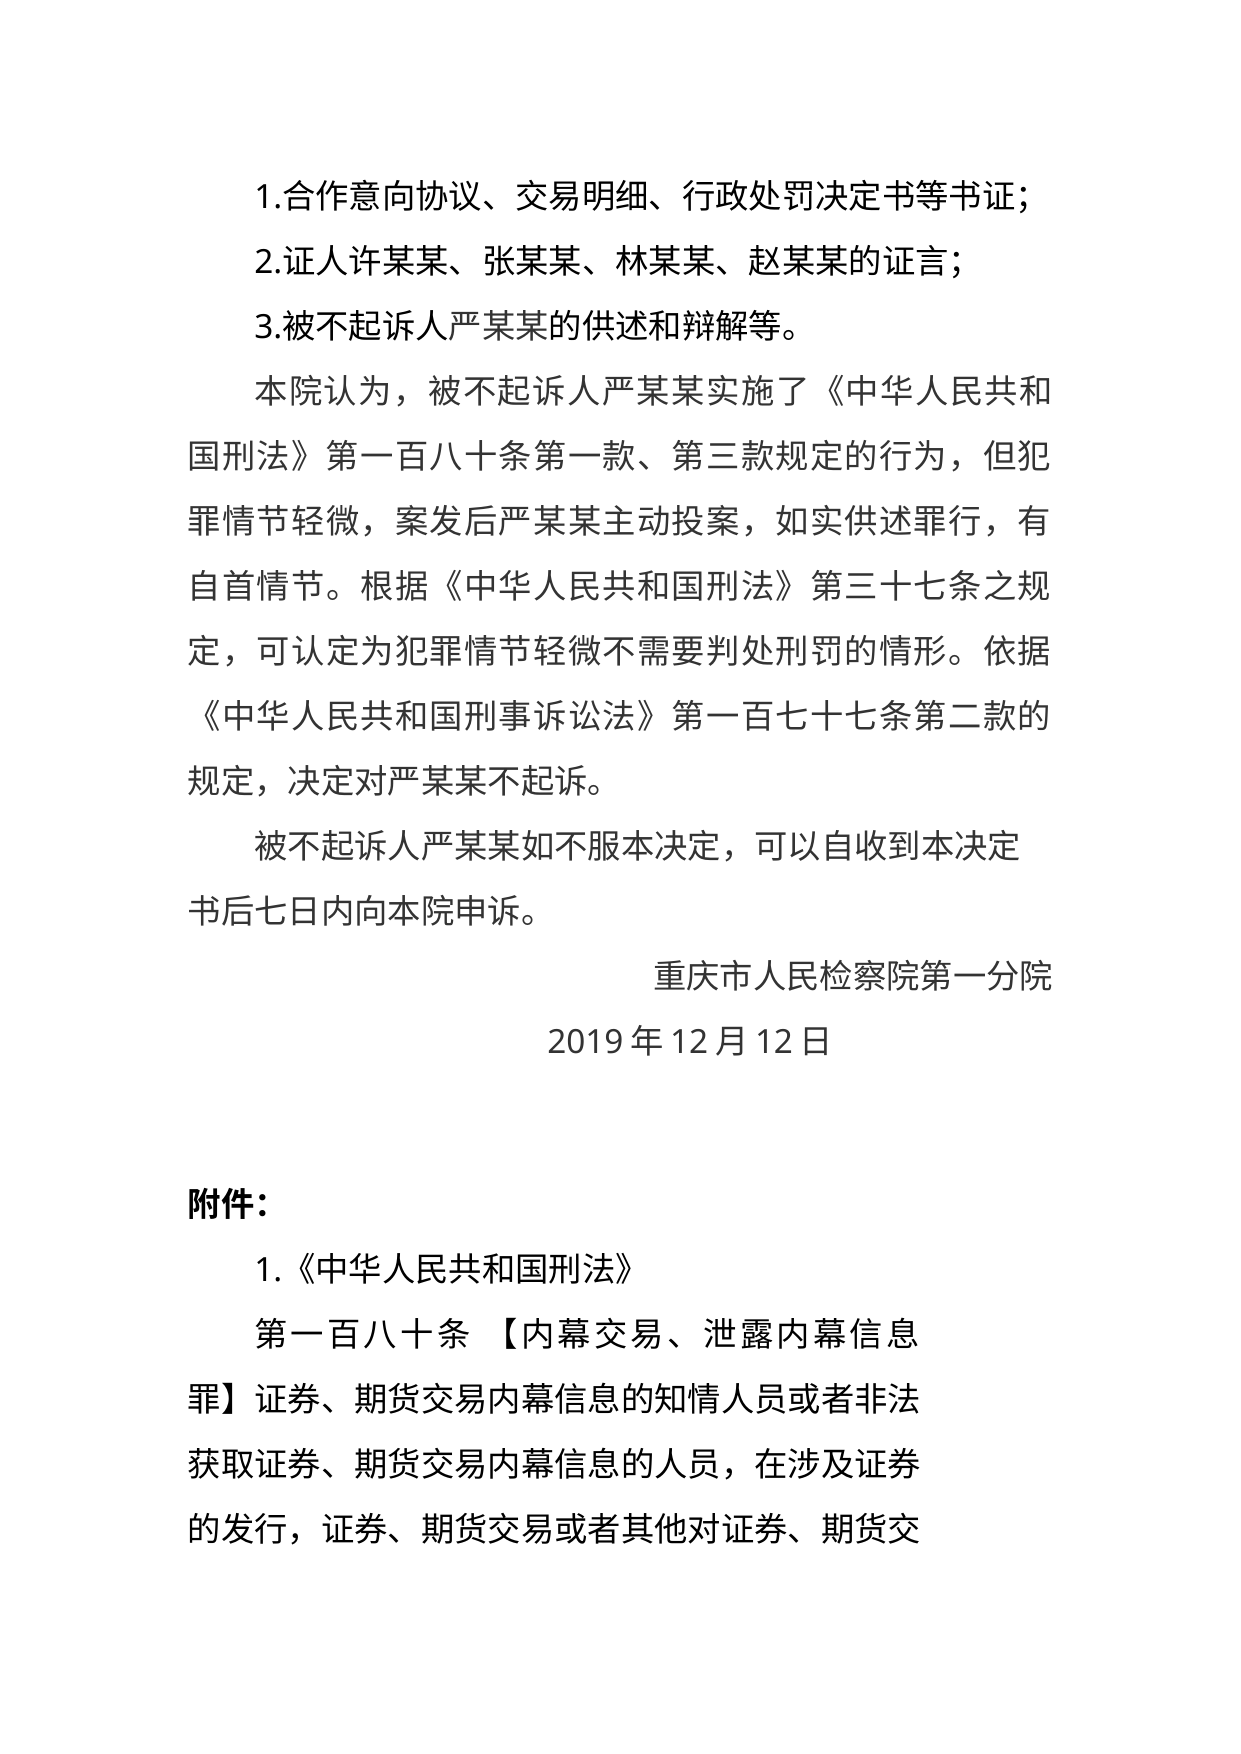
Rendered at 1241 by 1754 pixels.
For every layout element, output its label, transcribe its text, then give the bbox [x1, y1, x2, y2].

text 重庆市人民检察院第一分院 [187, 942, 1053, 1007]
text 2.证人许某某、张某某、林某某、赵某某的证言； [187, 227, 1053, 292]
text 3.被不起诉人严某某的供述和辩解等。 [187, 292, 1053, 357]
text 2019年12月12日 [187, 1007, 833, 1072]
text 1.合作意向协议、交易明细、行政处罚决定书等书证； [187, 162, 1053, 227]
text 附件： [187, 1169, 1053, 1234]
text 本院认为，被不起诉人严某某实施了《中华人民共和国刑法》第一百八十条第一款、第三款规定的行为，但犯罪情节轻微，案发后严某某主动投案，如实供述罪行，有自首情节。根据《中华人民共和国刑法》第三十七条之规定，可认定为犯罪情节轻微不需要判处刑罚的情形。依据《中华人民共和国刑事诉讼法》第一百七十七条第二款的规定，决定对严某某不起诉。 [187, 357, 1053, 812]
text 被不起诉人严某某如不服本决定，可以自收到本决定书后七日内向本院申诉。 [187, 812, 1053, 942]
text 1.《中华人民共和国刑法》 [187, 1234, 1053, 1299]
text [187, 1299, 921, 1559]
